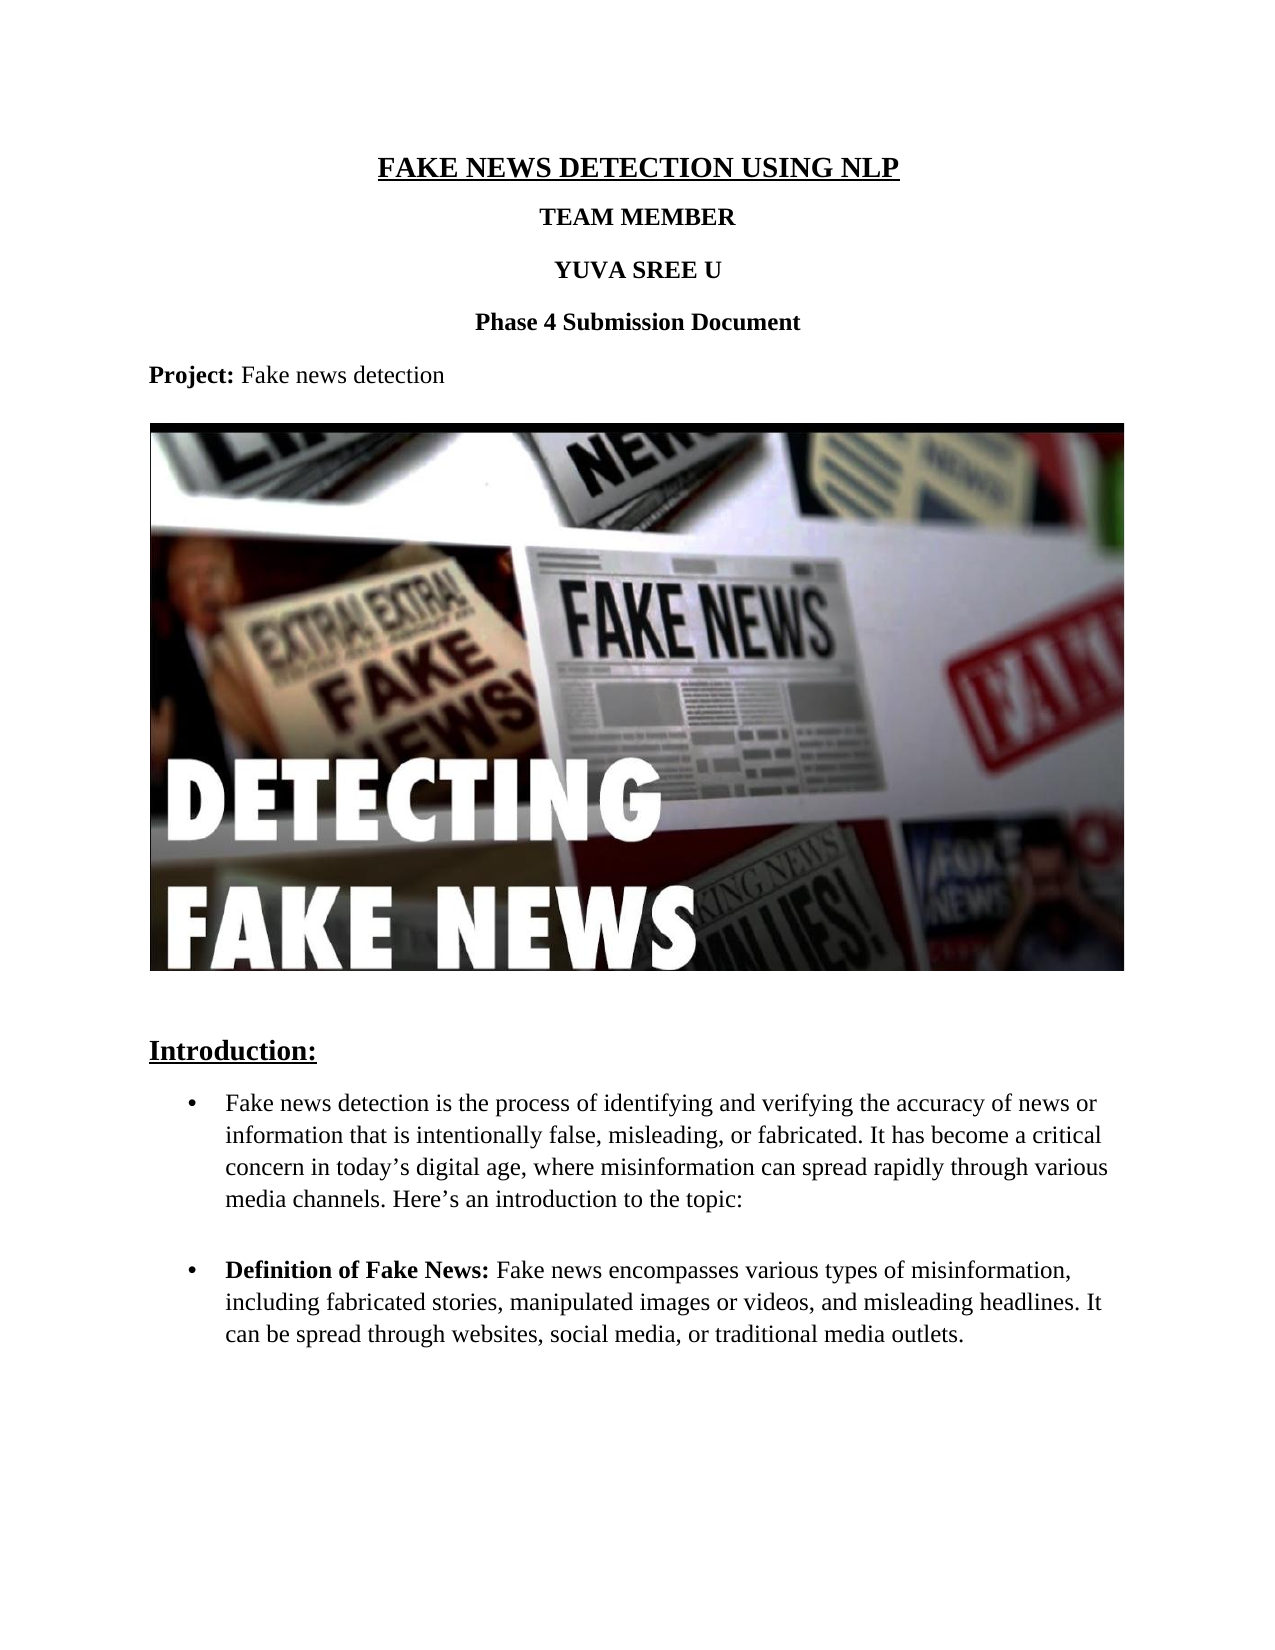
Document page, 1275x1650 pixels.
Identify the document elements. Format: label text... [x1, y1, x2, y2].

subtitle FAKE NEWS DETECTION USING NLP [153, 150, 1124, 183]
list Fake news detection is the process of identifying and verifying the accuracy of news or information that is intentionally false, misleading, or fabricated. It has become a critical concern in today’s digital age, where misinformation can spread rapidly through various media channels. Here’s an introduction to the topic: [188, 1087, 1124, 1213]
text TEAM MEMBER [152, 202, 1123, 231]
picture [150, 423, 1125, 971]
list Definition of Fake News: Fake news encompasses various types of misinformation, including fabricated stories, manipulated images or videos, and misleading headlines. It can be spread through websites, social media, or traditional media outlets. [188, 1254, 1124, 1348]
text Phase 4 Submission Document [152, 307, 1124, 336]
text Introduction: [148, 1033, 1124, 1067]
text YUVA SREE U [152, 255, 1124, 283]
text Project: Fake news detection [148, 360, 1124, 388]
